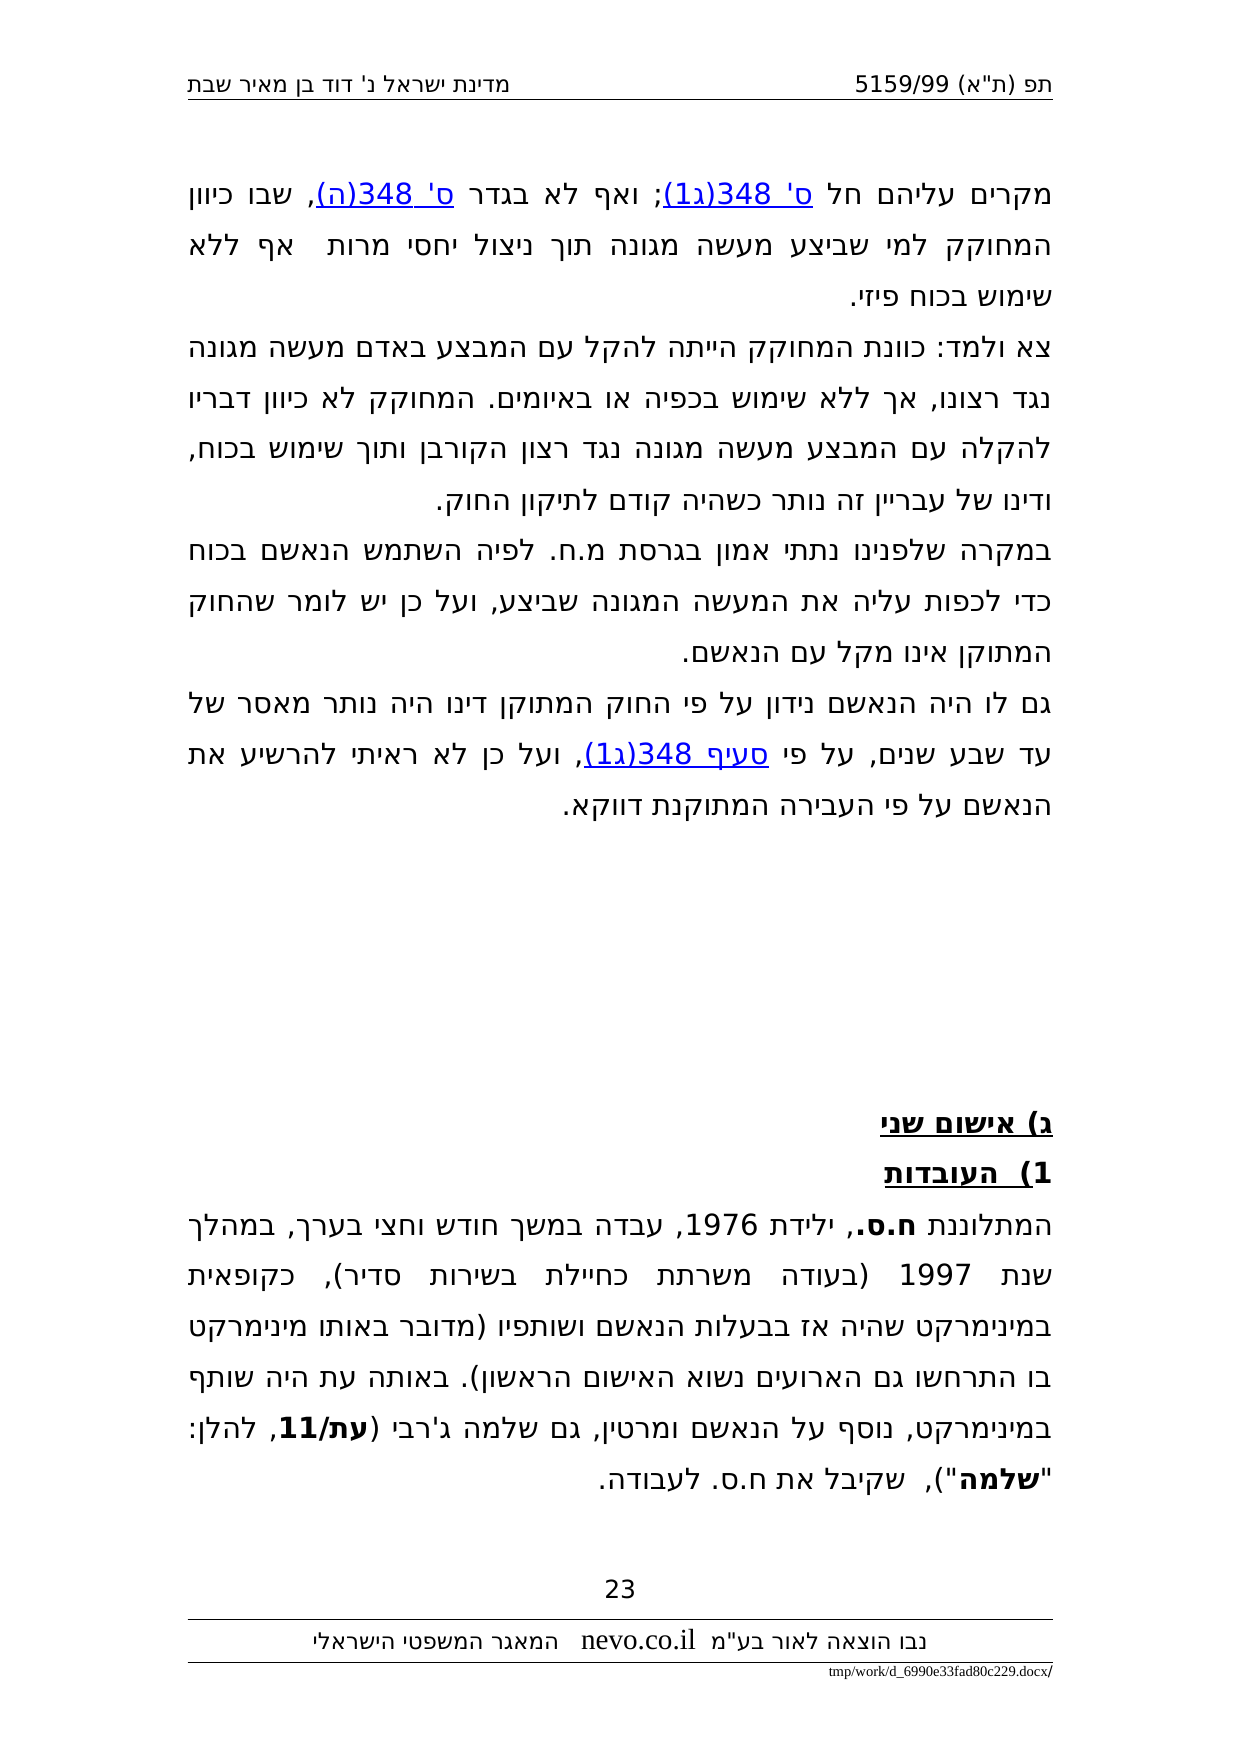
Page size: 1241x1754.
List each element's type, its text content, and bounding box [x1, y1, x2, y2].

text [187, 177, 1053, 313]
text המתלוננת ח.ס., ילידת 1976, עבדה במשך חודש וחצי בערך, במהלך שנת 1997 (בעודה משרתת כחיילת בשירות סדיר), כקופאית במינימרקט שהיה אז בבעלות הנאשם ושותפיו (מדובר באותו מינימרקט בו התרחשו גם הארועים נשוא האישום הראשון). באותה עת היה שותף במינימרקט, נוסף על הנאשם ומרטין, גם שלמה ג'רבי (עת/11, להלן: "שלמה"), שקיבל את ח.ס. לעבודה. [187, 1208, 1053, 1496]
text צא ולמד: כוונת המחוקק הייתה להקל עם המבצע באדם מעשה מגונה נגד רצונו, אך ללא שימוש בכפיה או באיומים. המחוקק לא כיוון דבריו להקלה עם המבצע מעשה מגונה נגד רצון הקורבן ותוך שימוש בכוח, ודינו של עבריין זה נותר כשהיה קודם לתיקון החוק. [187, 330, 1053, 517]
text במקרה שלפנינו נתתי אמון בגרסת מ.ח. לפיה השתמש הנאשם בכוח כדי לכפות עליה את המעשה המגונה שביצע, ועל כן יש לומר שהחוק המתוקן אינו מקל עם הנאשם. [187, 534, 1053, 669]
text גם לו היה הנאשם נידון על פי החוק המתוקן דינו היה נותר מאסר של עד שבע שנים, על פי סעיף 348(ג1), ועל כן לא ראיתי להרשיע את הנאשם על פי העבירה המתוקנת דווקא. [187, 687, 1053, 822]
text 1) העובדות [187, 1157, 1053, 1191]
subtitle ג) אישום שני [187, 1106, 1053, 1140]
